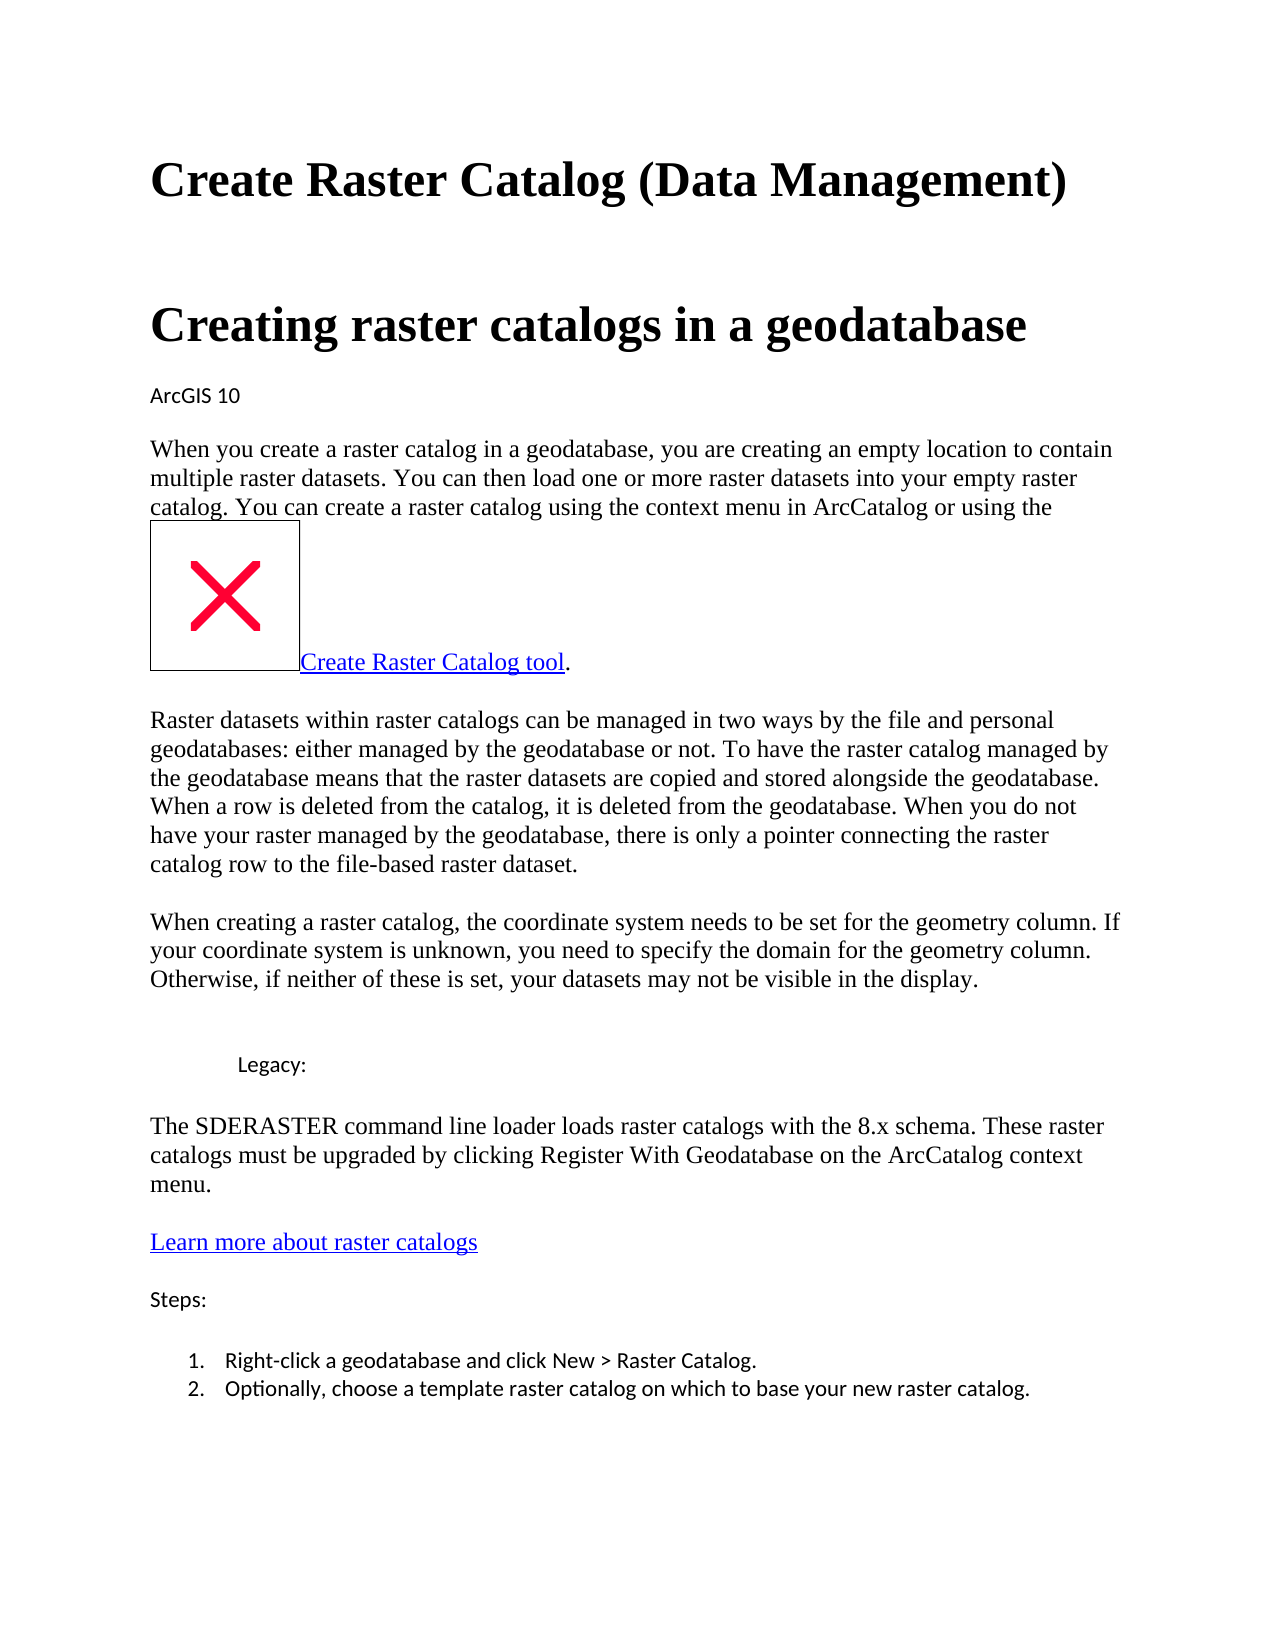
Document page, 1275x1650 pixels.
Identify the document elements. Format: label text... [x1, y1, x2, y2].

text Learn more about raster catalogs [150, 1227, 1125, 1256]
list Right-click a geodatabase and click New > Raster Catalog. [187, 1346, 1125, 1374]
text When creating a raster catalog, the coordinate system needs to be set for the geometry column. If your coordinate system is unknown, you need to specify the domain for the geometry column. Otherwise, if neither of these is set, your datasets may not be visible in the display. [150, 907, 1125, 993]
subtitle Creating raster catalogs in a geodatabase [150, 294, 1125, 352]
text Legacy: [150, 1022, 1125, 1078]
list Optionally, choose a template raster catalog on which to base your new raster catalog. [187, 1374, 1125, 1402]
text Create Raster Catalog (Data Management) [150, 150, 1125, 207]
text Raster datasets within raster catalogs can be managed in two ways by the file and personal geodatabases: either managed by the geodatabase or not. To have the raster catalog managed by the geodatabase means that the raster datasets are copied and stored alongside the geodatabase. When a row is deleted from the catalog, it is deleted from the geodatabase. When you do not have your raster managed by the geodatabase, there is only a pointer connecting the raster catalog row to the file-based raster dataset. [150, 705, 1125, 878]
text ArcGIS 10 [150, 381, 1125, 409]
text When you create a raster catalog in a geodatabase, you are creating an empty location to contain multiple raster datasets. You can then load one or more raster datasets into your empty raster catalog. You can create a raster catalog using the context menu in ArcCatalog or using the Create Raster Catalog tool. [150, 434, 1125, 676]
text Steps: [150, 1285, 1125, 1313]
text The SDERASTER command line loader loads raster catalogs with the 8.x schema. These raster catalogs must be upgraded by clicking Register With Geodatabase on the ArcCatalog context menu. [150, 1111, 1125, 1198]
